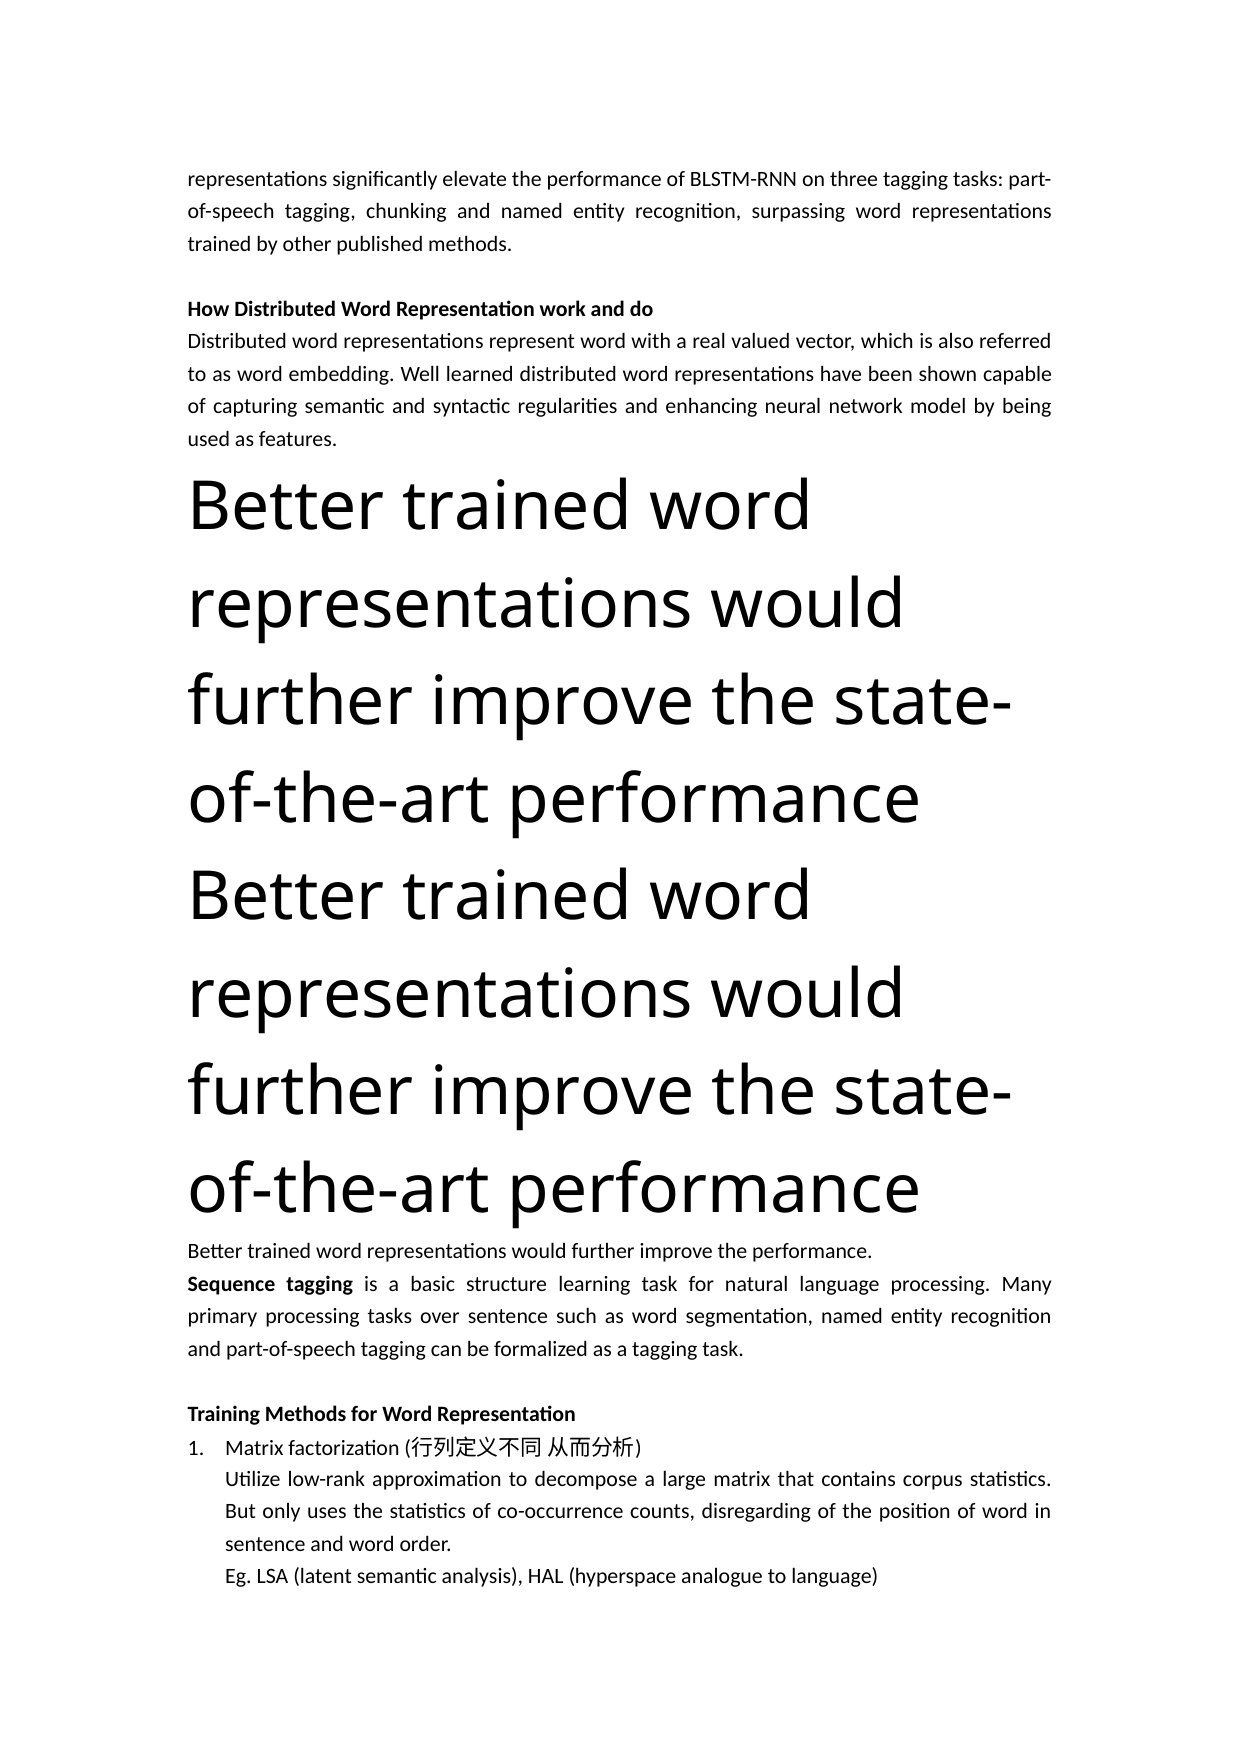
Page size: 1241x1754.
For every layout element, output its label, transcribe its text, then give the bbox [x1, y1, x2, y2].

text How Distributed Word Representation work and do [187, 292, 1053, 324]
text Better trained word representations would [187, 454, 1053, 649]
list Eg. LSA (latent semantic analysis), HAL (hyperspace analogue to language) [225, 1559, 1053, 1592]
text Distributed word representations represent word with a real valued vector, which is also referred to as word embedding. Well learned distributed word representations have been shown capable of capturing semantic and syntactic regularities and enhancing neural network model by being used as features. [187, 324, 1053, 454]
text Better trained word representations would [187, 844, 1053, 1039]
text further improve the state-of-the-art performance [187, 649, 1053, 844]
text further improve the state-of-the-art performance [187, 1039, 1053, 1234]
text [187, 162, 1053, 259]
text Better trained word representations would further improve the performance. [187, 1234, 1053, 1267]
text Training Methods for Word Representation [187, 1397, 1053, 1429]
text Sequence tagging is a basic structure learning task for natural language processing. Many primary processing tasks over sentence such as word segmentation, named entity recognition and part-of-speech tagging can be formalized as a tagging task. [187, 1267, 1053, 1364]
list Utilize low-rank approximation to decompose a large matrix that contains corpus statistics. But only uses the statistics of co-occurrence counts, disregarding of the position of word in sentence and word order. [225, 1462, 1053, 1559]
list Matrix factorization (行列定义不同 从而分析) [187, 1429, 1053, 1462]
